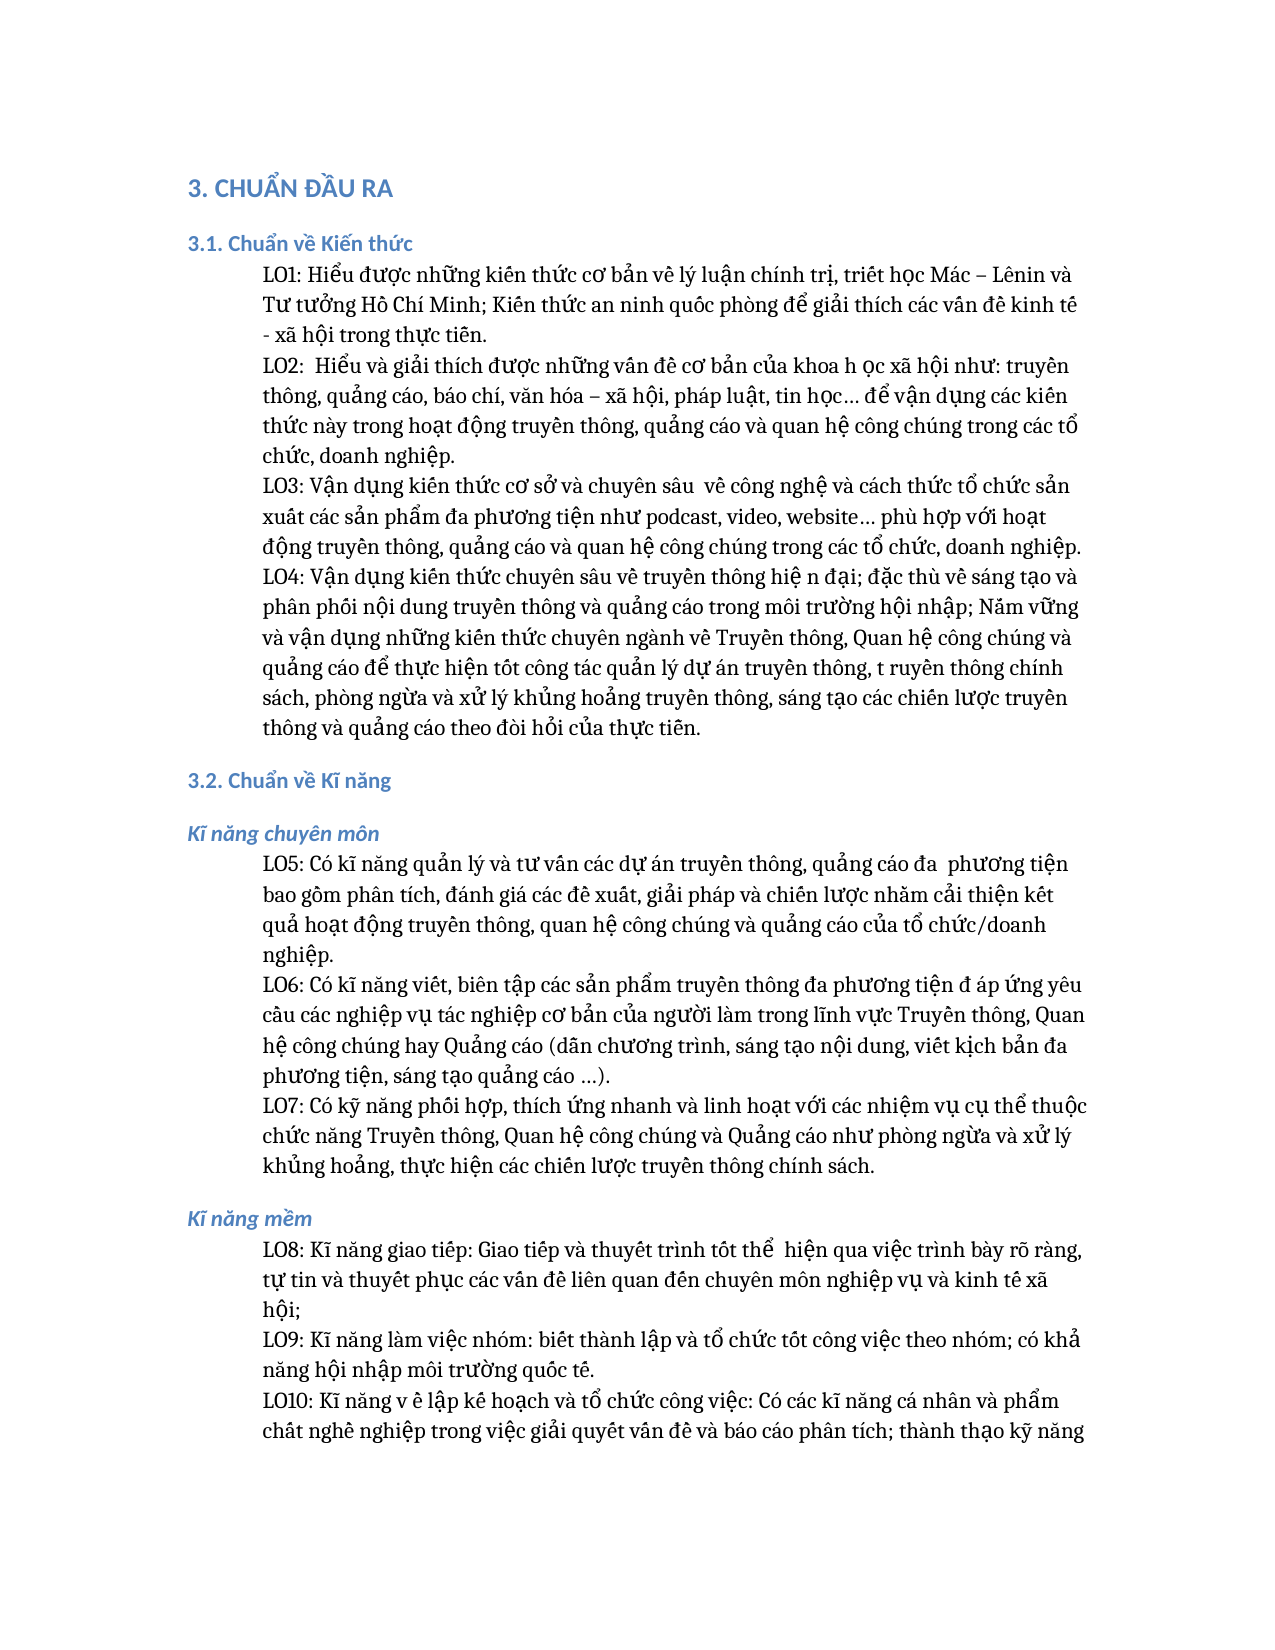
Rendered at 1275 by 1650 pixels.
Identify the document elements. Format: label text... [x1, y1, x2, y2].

subtitle 3.2. Chuẩn về Kĩ năng [187, 766, 1087, 794]
list LO1: Hiểu được những kiến thức cơ bản về lý luận chính trị, triết học Mác – Lênin và Tư tưởng Hồ Chí Minh; Kiến thức an ninh quốc phòng để giải thích các vấn đề kinh tế - xã hội trong thực tiễn. [262, 262, 1087, 348]
list LO8: Kĩ năng giao tiếp: Giao tiếp và thuyết trình tốt thể hiện qua việc trình bày rõ ràng, tự tin và thuyết phục các vấn đề liên quan đến chuyên môn nghiệp vụ và kinh tế xã hội; [262, 1236, 1087, 1323]
subtitle Kĩ năng chuyên môn [187, 819, 1087, 847]
list LO7: Có kỹ năng phối hợp, thích ứng nhanh và linh hoạt với các nhiệm vụ cụ thể thuộc chức năng Truyền thông, Quan hệ công chúng và Quảng cáo như phòng ngừa và xử lý khủng hoảng, thực hiện các chiến lược truyền thông chính sách. [262, 1093, 1087, 1179]
list LO3: Vận dụng kiến thức cơ sở và chuyên sâu về công nghệ và cách thức tổ chức sản xuất các sản phẩm đa phương tiện như podcast, video, website… phù hợp với hoạt động truyền thông, quảng cáo và quan hệ công chúng trong các tổ chức, doanh nghiệp. [262, 473, 1087, 560]
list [262, 1387, 1087, 1444]
list LO5: Có kĩ năng quản lý và tư vấn các dự án truyền thông, quảng cáo đa phương tiện bao gồm phân tích, đánh giá các đề xuất, giải pháp và chiến lược nhằm cải thiện kết quả hoạt động truyền thông, quan hệ công chúng và quảng cáo của tổ chức/doanh nghiệp. [262, 851, 1087, 968]
list LO2: Hiểu và giải thích được những vấn đề cơ bản của khoa h ọc xã hội như: truyền thông, quảng cáo, báo chí, văn hóa – xã hội, pháp luật, tin học… để vận dụng các kiến thức này trong hoạt động truyền thông, quảng cáo và quan hệ công chúng trong các tổ chức, doanh nghiệp. [262, 352, 1087, 469]
list LO6: Có kĩ năng viết, biên tập các sản phẩm truyền thông đa phương tiện đ áp ứng yêu cầu các nghiệp vụ tác nghiệp cơ bản của người làm trong lĩnh vực Truyền thông, Quan hệ công chúng hay Quảng cáo (dẫn chương trình, sáng tạo nội dung, viết kịch bản đa phương tiện, sáng tạo quảng cáo …). [262, 972, 1087, 1089]
list LO9: Kĩ năng làm việc nhóm: biết thành lập và tổ chức tốt công việc theo nhóm; có khả năng hội nhập môi trường quốc tế. [262, 1327, 1087, 1384]
subtitle 3. CHUẨN ĐẦU RA [187, 171, 1087, 204]
subtitle 3.1. Chuẩn về Kiến thức [187, 229, 1087, 258]
subtitle Kĩ năng mềm [187, 1204, 1087, 1232]
list LO4: Vận dụng kiến thức chuyên sâu về truyền thông hiệ n đại; đặc thù về sáng tạo và phân phối nội dung truyền thông và quảng cáo trong môi trường hội nhập; Nắm vững và vận dụng những kiến thức chuyên ngành về Truyền thông, Quan hệ công chúng và quảng cáo để thực hiện tốt công tác quản lý dự án truyền thông, t ruyền thông chính sách, phòng ngừa và xử lý khủng hoảng truyền thông, sáng tạo các chiến lược truyền thông và quảng cáo theo đòi hỏi của thực tiễn. [262, 564, 1087, 741]
